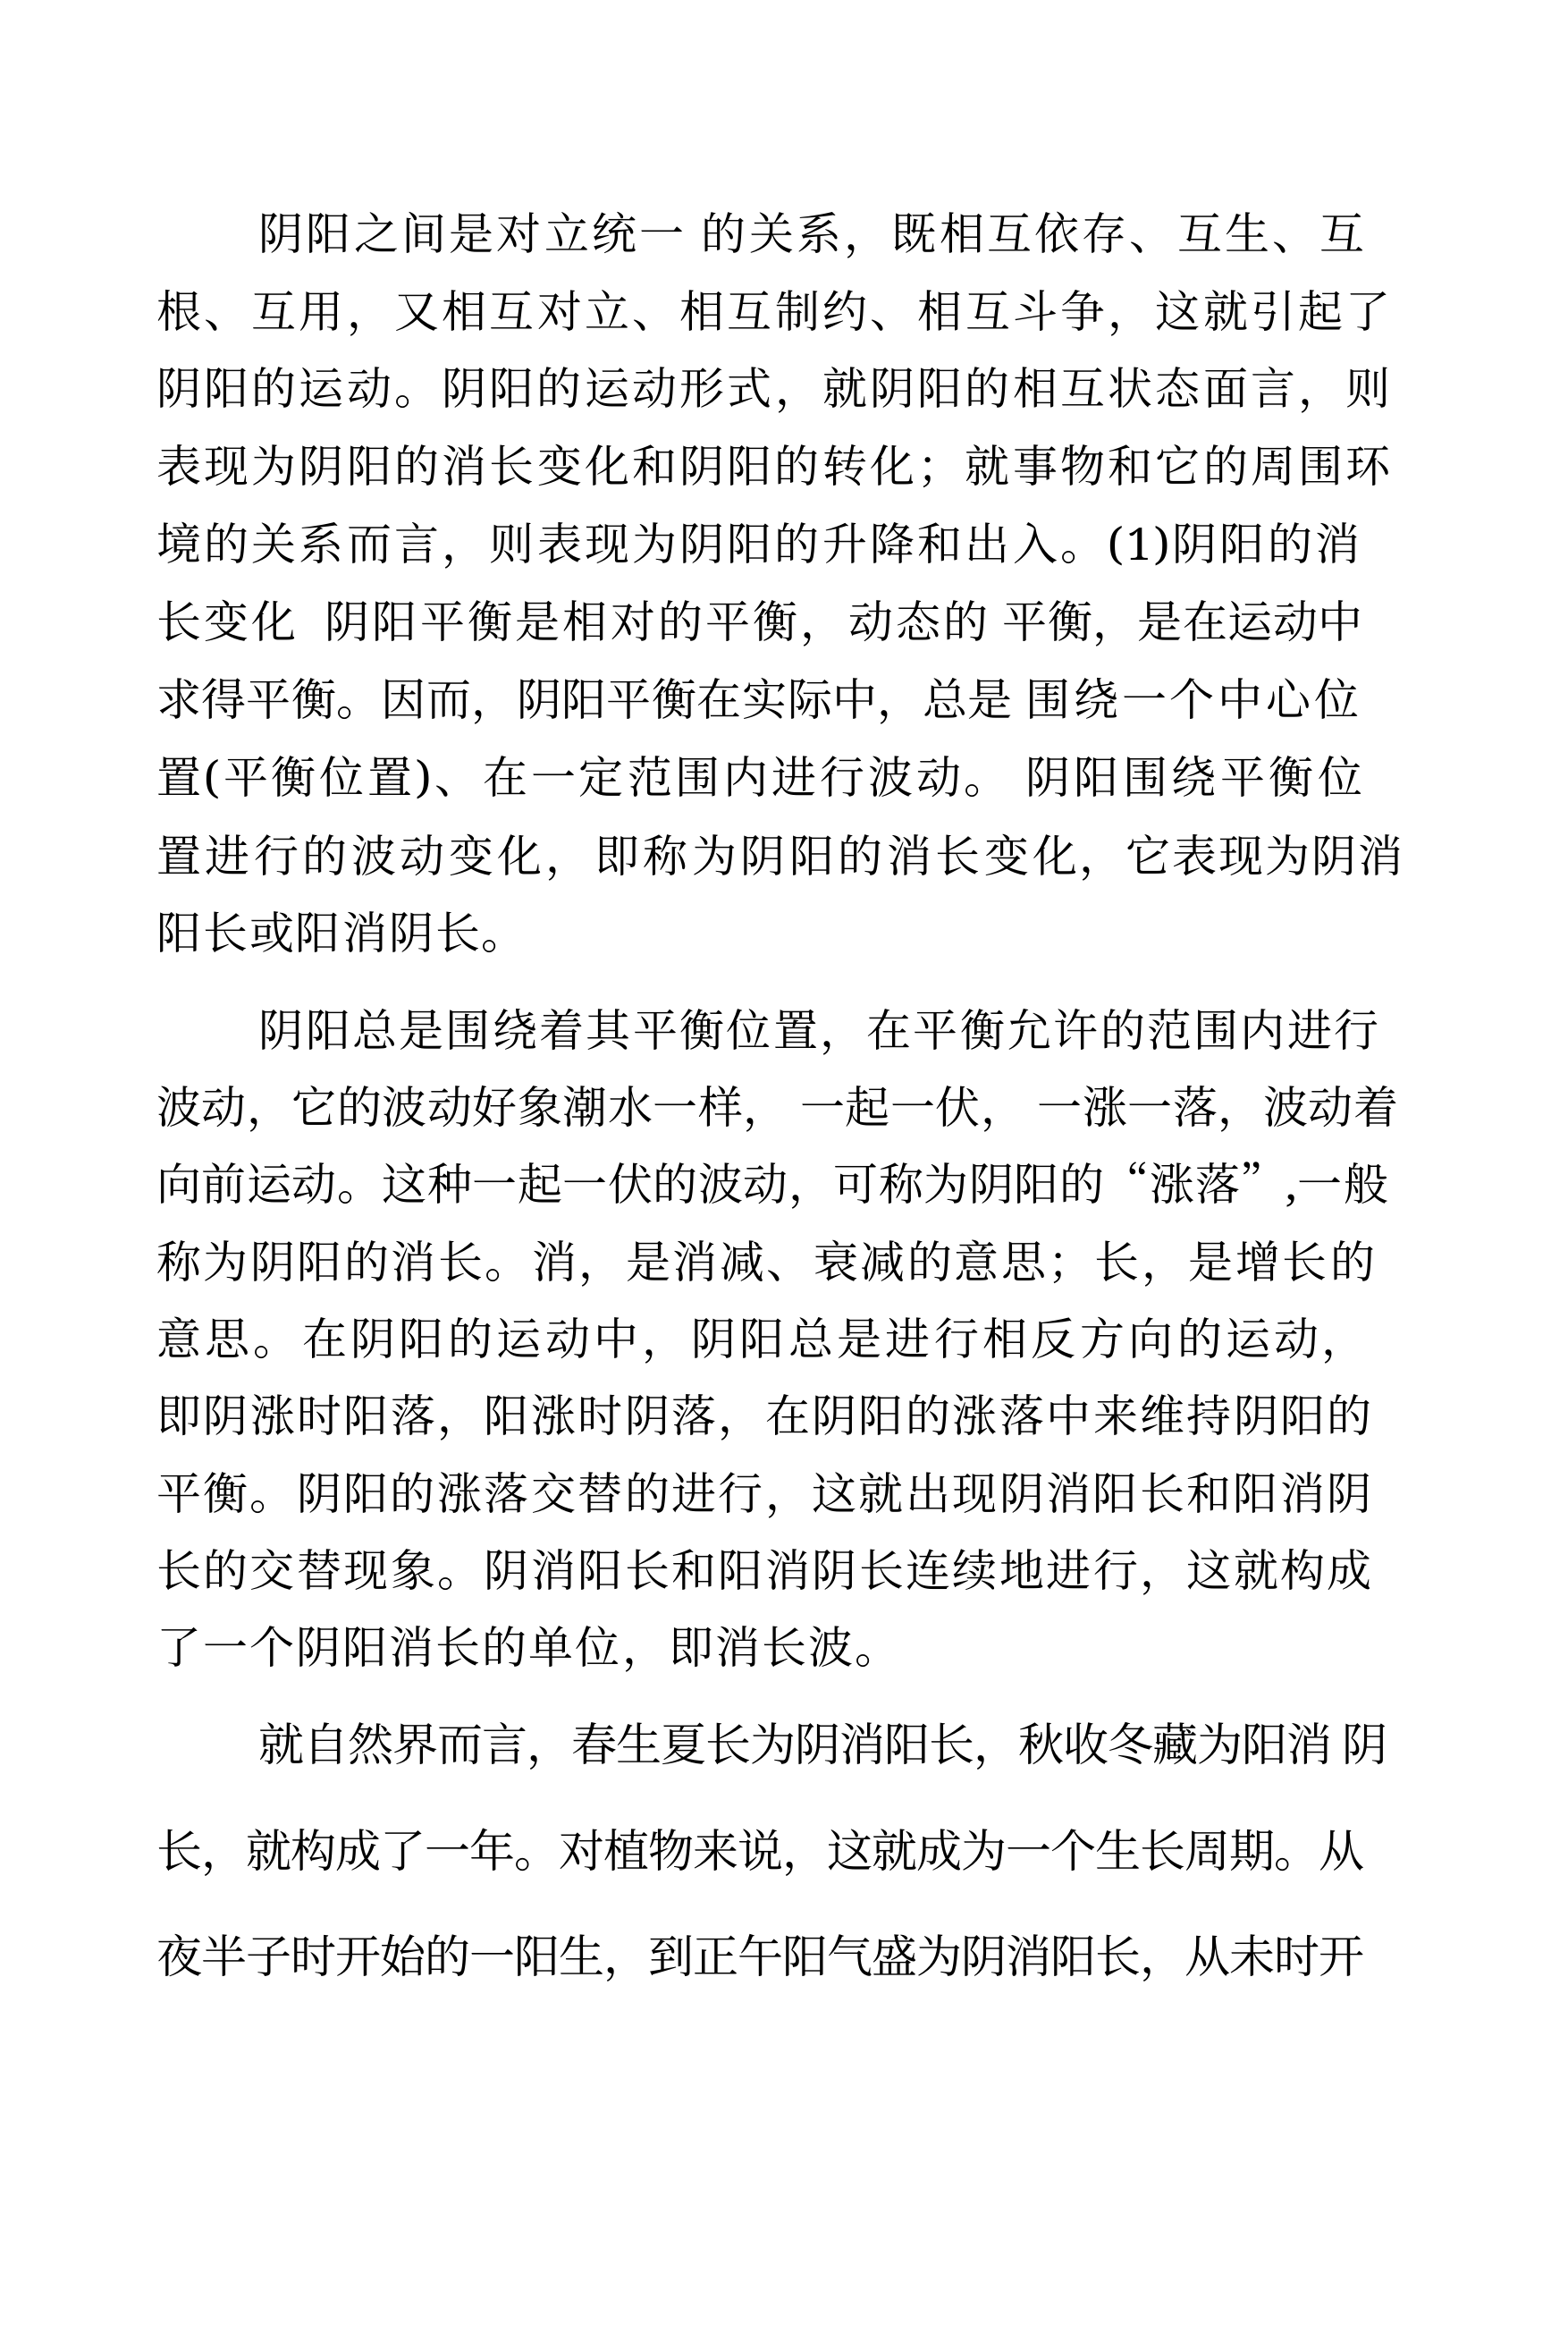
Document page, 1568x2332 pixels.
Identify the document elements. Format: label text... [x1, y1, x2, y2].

text 阴阳总是围绕着其平衡位置，在平衡允许的范围内进行波动，它的波动好象潮水一样， 一起一伏， 一涨一落，波动着向前运动。这种一起一伏的波动，可称为阴阳的“涨落”,一般称为阴阳的消长。消，是消减、衰减的意思；长，是增长的意思。在阴阳的运动中，阴阳总是进行相反方向的运动，即阴涨时阳落，阳涨时阴落，在阴阳的涨落中来维持阴阳的平衡。阴阳的涨落交替的进行，这就出现阴消阳长和阳消阴长的交替现象。阴消阳长和阳消阴长连续地进行，这就构成了一个阴阳消长的单位，即消长波。 [156, 994, 1402, 1677]
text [156, 1709, 1402, 2009]
text 阴阳之间是对立统一 的关系，既相互依存、互生、互根、互用，又相互对立、相互制约、相互斗争，这就引起了 阴阳的运动。阴阳的运动形式，就阴阳的相互状态面言，则 表现为阴阳的消长变化和阴阳的转化；就事物和它的周围环境的关系而言，则表现为阴阳的升降和出入。(1)阴阳的消长变化 阴阳平衡是相对的平衡，动态的 平衡，是在运动中求得平衡。因而，阴阳平衡在实际中，总是 围绕一个中心位置(平衡位置)、在一定范围内进行波动。 阴阳围绕平衡位置进行的波动变化，即称为阴阳的消长变化，它表现为阴消阳长或阳消阴长。 [156, 199, 1403, 962]
